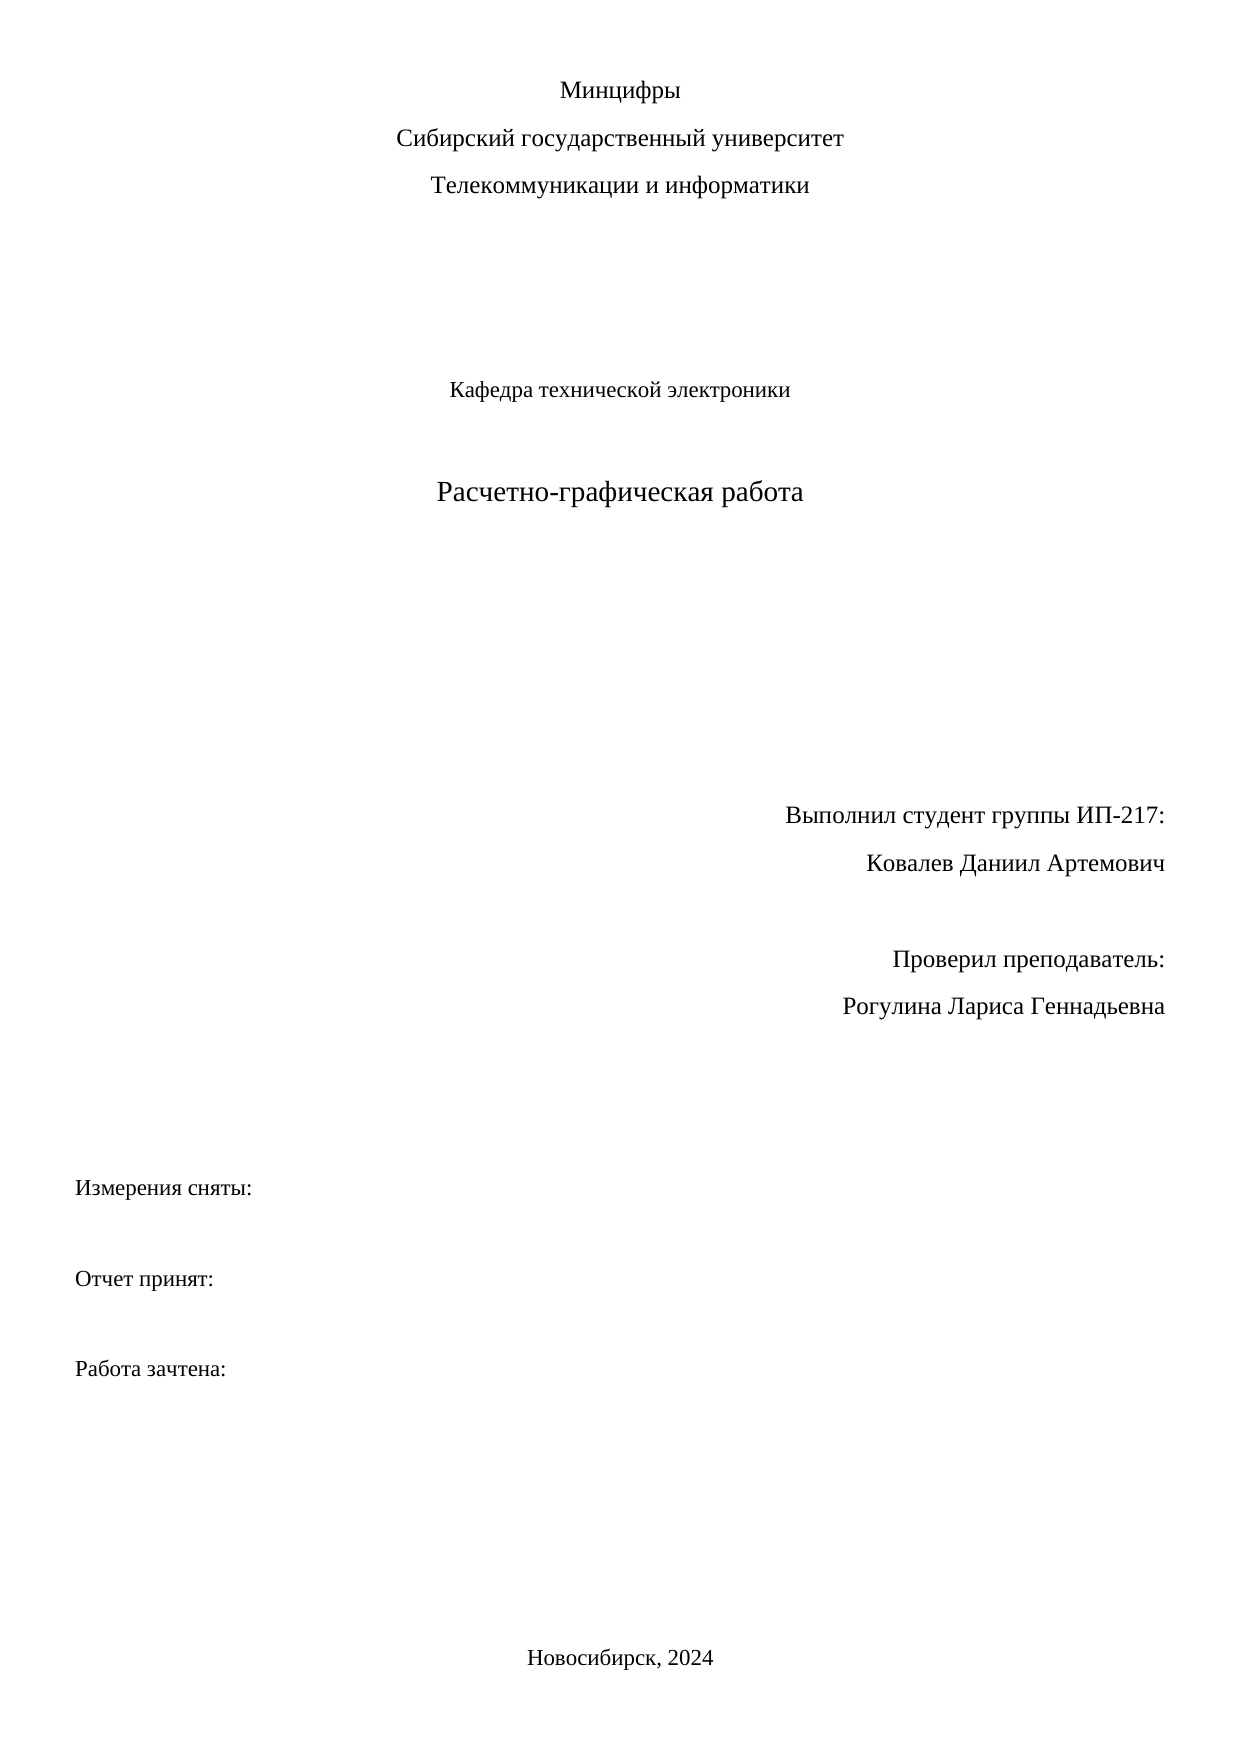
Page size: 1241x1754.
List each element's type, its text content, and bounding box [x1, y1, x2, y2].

text Рогулина Лариса Геннадьевна [75, 991, 1165, 1020]
text Проверил преподаватель: [75, 944, 1165, 972]
text Выполнил студент группы ИП-217: [75, 801, 1165, 829]
text Новосибирск, 2024 [75, 1644, 1165, 1671]
text Отчет принят: [75, 1264, 1165, 1291]
text Ковалев Даниил Артемович [75, 848, 1165, 877]
text Кафедра технической электроники [75, 377, 1165, 403]
text Сибирский государственный университет [75, 123, 1165, 151]
text Минцифры [75, 75, 1165, 104]
text Телекоммуникации и информатики [75, 170, 1165, 199]
text Работа зачтена: [75, 1355, 1165, 1381]
text Измерения сняты: [75, 1174, 1165, 1201]
text Расчетно-графическая работа [75, 474, 1165, 508]
